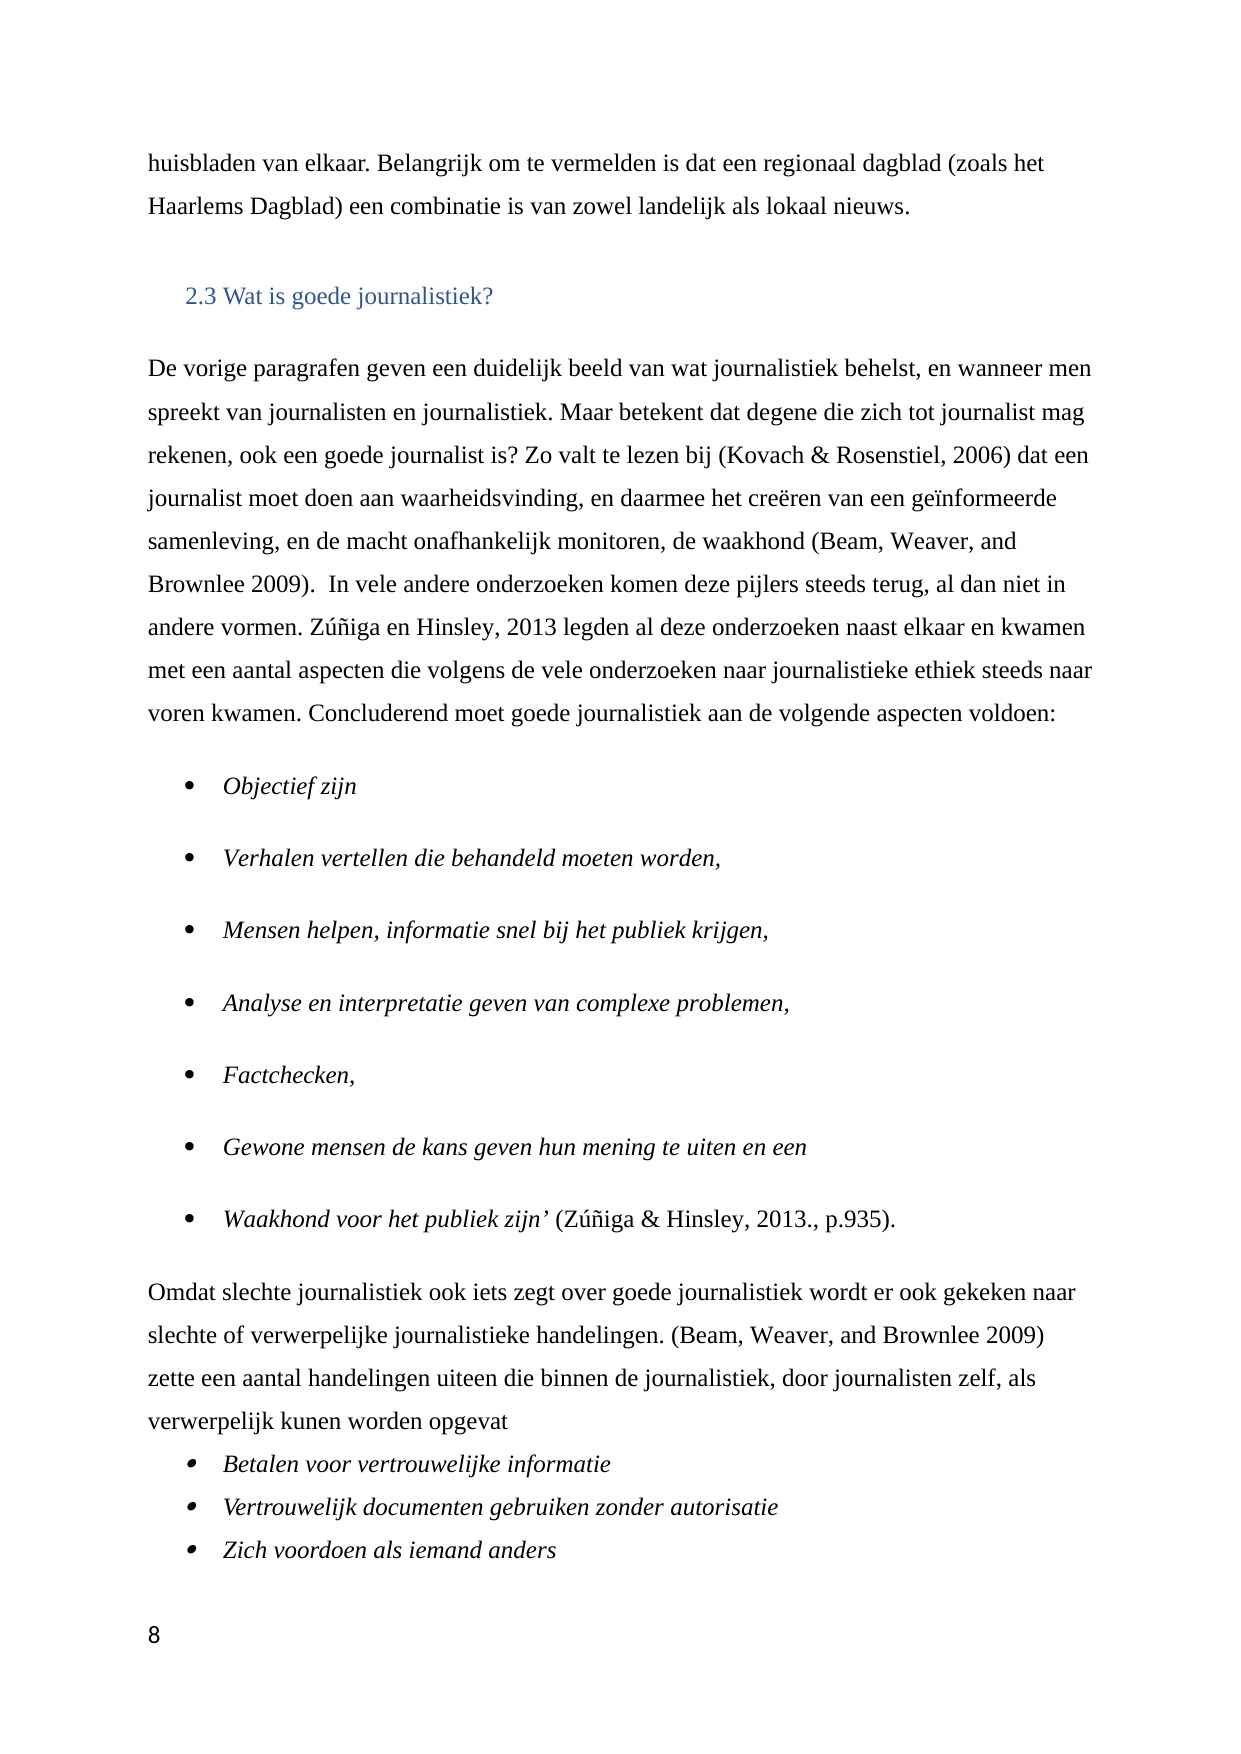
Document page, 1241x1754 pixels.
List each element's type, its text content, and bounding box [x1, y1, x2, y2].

list Factchecken, [185, 1060, 1093, 1089]
text De vorige paragrafen geven een duidelijk beeld van wat journalistiek behelst, en wanneer men spreekt van journalisten en journalistiek. Maar betekent dat degene die zich tot journalist mag rekenen, ook een goede journalist is? Zo valt te lezen bij (Kovach & Rosenstiel, 2006) dat een journalist moet doen aan waarheidsvinding, en daarmee het creëren van een geïnformeerde samenleving, en de macht onafhankelijk monitoren, de waakhond (Beam, Weaver, and Brownlee 2009). In vele andere onderzoeken komen deze pijlers steeds terug, al dan niet in andere vormen. Zúñiga en Hinsley, 2013 legden al deze onderzoeken naast elkaar en kwamen met een aantal aspecten die volgens de vele onderzoeken naar journalistieke ethiek steeds naar voren kwamen. Concluderend moet goede journalistiek aan de volgende aspecten voldoen: [148, 353, 1093, 727]
subtitle Wat is goede journalistiek? [185, 281, 1093, 310]
list Waakhond voor het publiek zijn’ (Zúñiga & Hinsley, 2013., p.935). [185, 1204, 1093, 1233]
list Verhalen vertellen die behandeld moeten worden, [185, 843, 1093, 872]
text Omdat slechte journalistiek ook iets zegt over goede journalistiek wordt er ook gekeken naar slechte of verwerpelijke journalistieke handelingen. (Beam, Weaver, and Brownlee 2009) zette een aantal handelingen uiteen die binnen de journalistiek, door journalisten zelf, als verwerpelijk kunen worden opgevat [148, 1277, 1093, 1435]
list Mensen helpen, informatie snel bij het publiek krijgen, [185, 915, 1093, 944]
list Objectief zijn [185, 771, 1093, 799]
list Betalen voor vertrouwelijke informatie [185, 1449, 1093, 1478]
list Analyse en interpretatie geven van complexe problemen, [185, 988, 1093, 1016]
list Vertrouwelijk documenten gebruiken zonder autorisatie [185, 1492, 1093, 1521]
list Gewone mensen de kans geven hun mening te uiten en een [185, 1132, 1093, 1161]
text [148, 148, 1093, 219]
list Zich voordoen als iemand anders [185, 1536, 1093, 1564]
